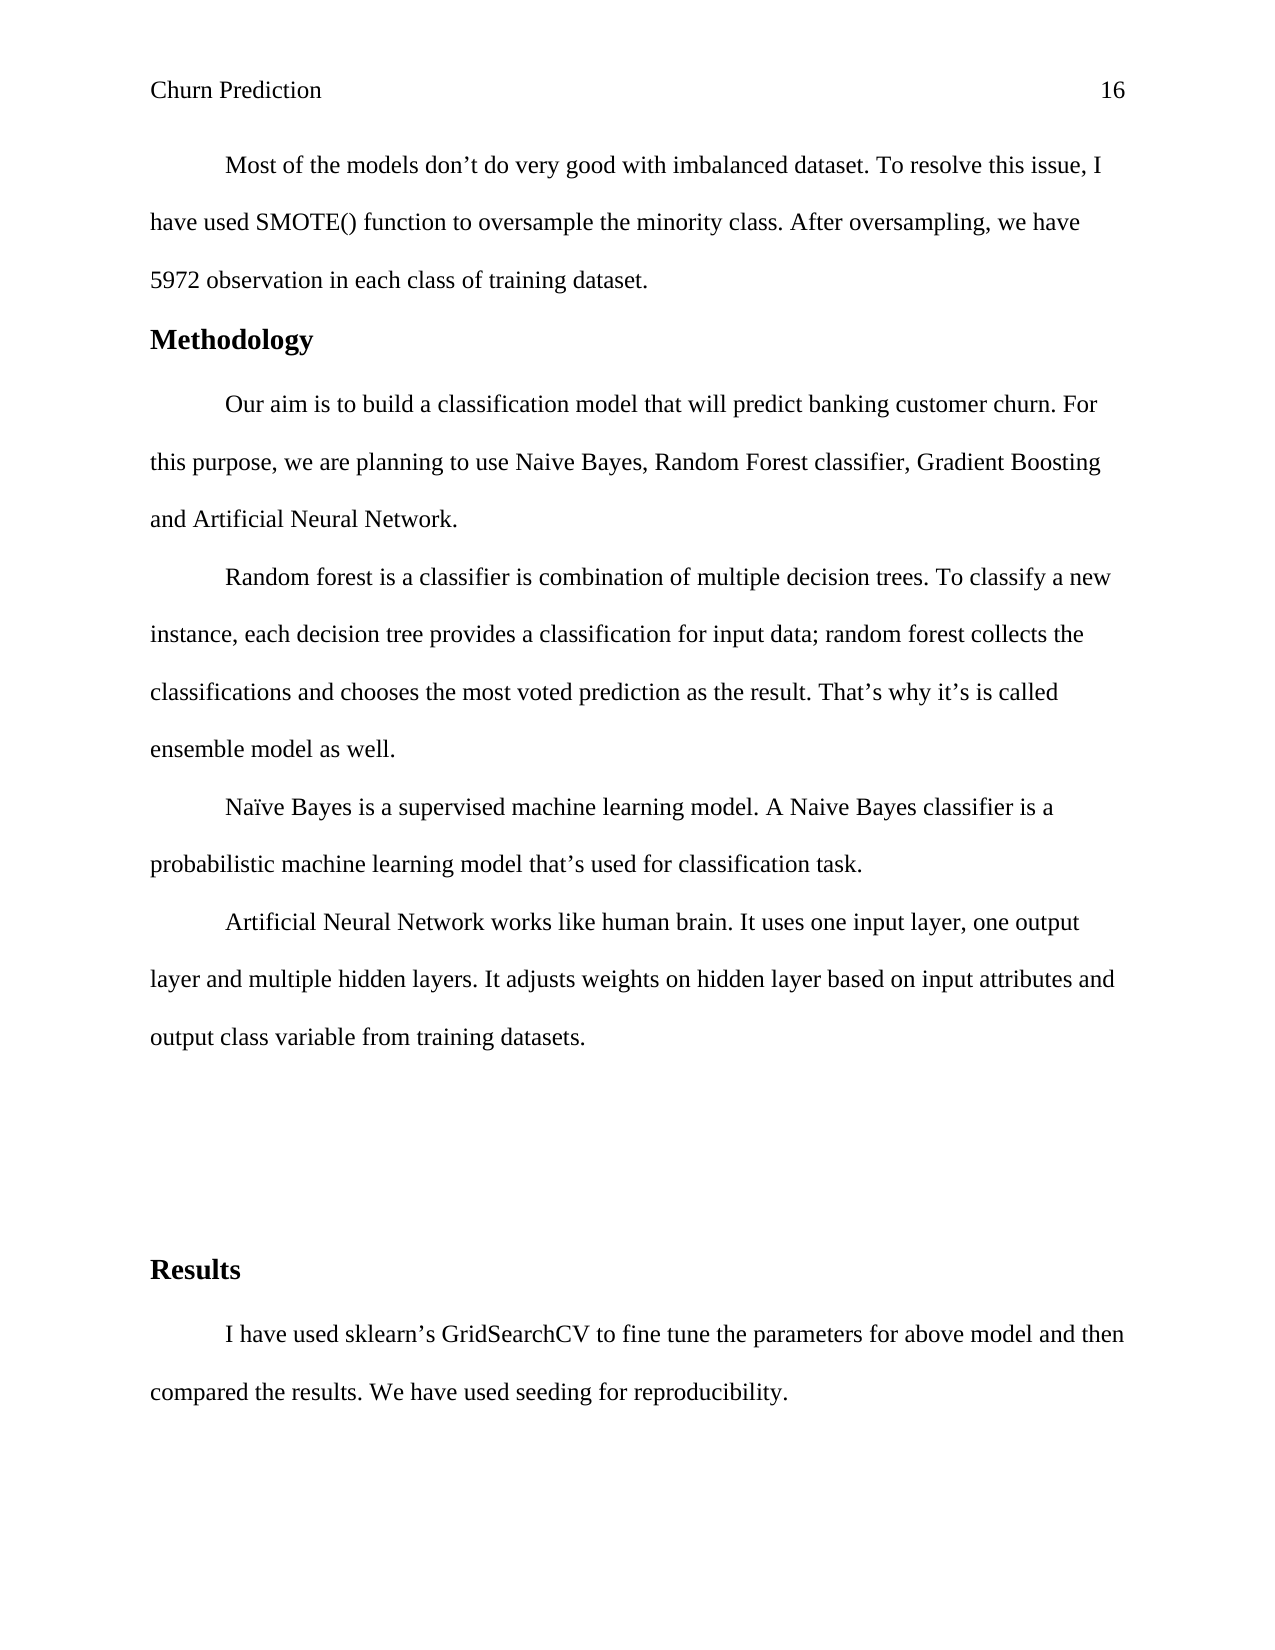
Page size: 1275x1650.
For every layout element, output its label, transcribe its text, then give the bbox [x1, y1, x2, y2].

text Most of the models don’t do very good with imbalanced dataset. To resolve this issue, I have used SMOTE() function to oversample the minority class. After oversampling, we have 5972 observation in each class of training dataset. [150, 150, 1125, 294]
text Our aim is to build a classification model that will predict banking customer churn. For this purpose, we are planning to use Naive Bayes, Random Forest classifier, Gradient Boosting and Artificial Neural Network. [150, 389, 1125, 533]
text Naïve Bayes is a supervised machine learning model. A Naive Bayes classifier is a probabilistic machine learning model that’s used for classification task. [150, 792, 1125, 878]
subtitle Methodology [150, 322, 1125, 356]
text I have used sklearn’s GridSearchCV to fine tune the parameters for above model and then compared the results. We have used seeding for reproducibility. [150, 1319, 1125, 1405]
subtitle Results [150, 1252, 1125, 1286]
text Random forest is a classifier is combination of multiple decision trees. To classify a new instance, each decision tree provides a classification for input data; random forest collects the classifications and chooses the most voted prediction as the result. That’s why it’s is called ensemble model as well. [150, 562, 1125, 763]
text Artificial Neural Network works like human brain. It uses one input layer, one output layer and multiple hidden layers. It adjusts weights on hidden layer based on input attributes and output class variable from training datasets. [150, 907, 1125, 1051]
